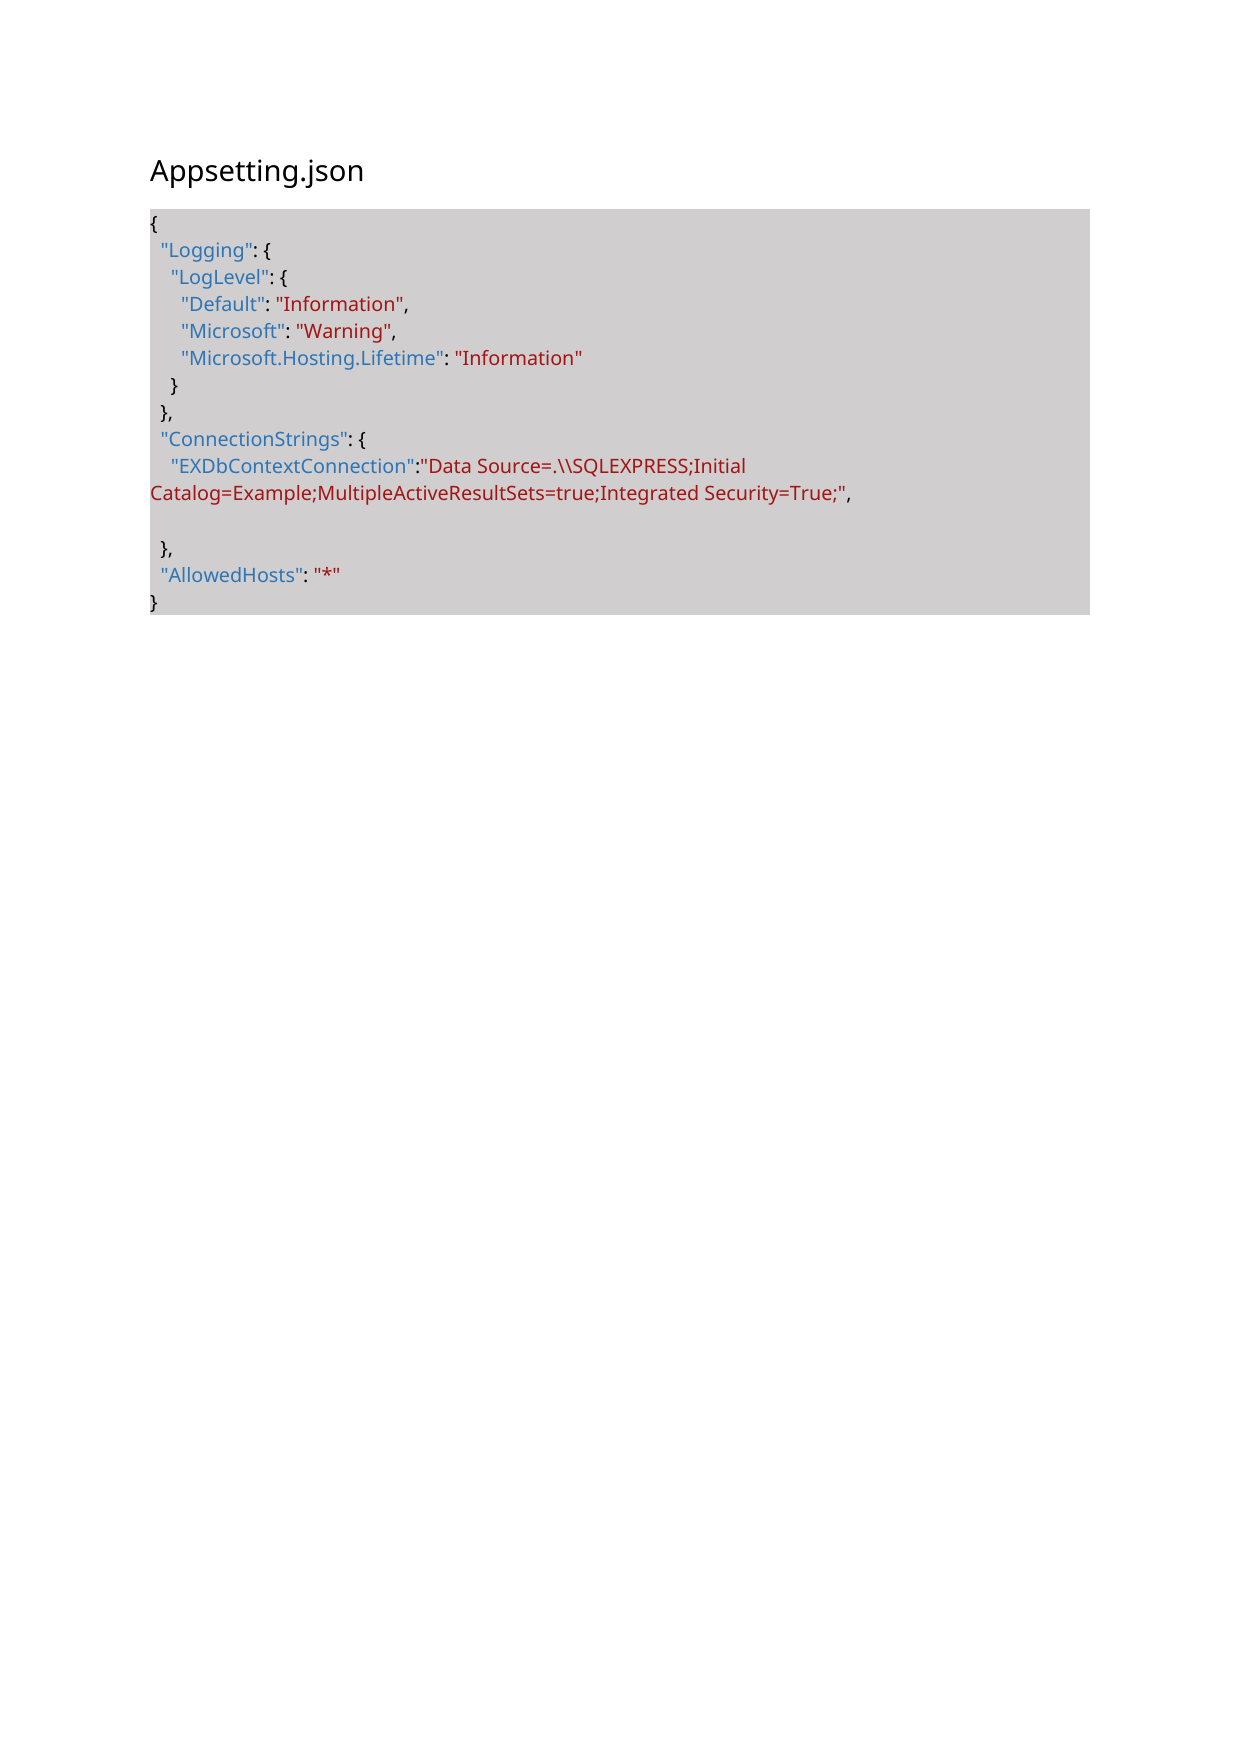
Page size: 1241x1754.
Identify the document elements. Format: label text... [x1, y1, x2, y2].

text "LogLevel": { [150, 263, 1090, 290]
text } [150, 588, 1090, 615]
text } [150, 371, 1090, 398]
text "ConnectionStrings": { [150, 425, 1090, 452]
text "Logging": { [150, 236, 1090, 263]
text Appsetting.json [150, 150, 1090, 190]
text "EXDbContextConnection":"Data Source=.\\SQLEXPRESS;Initial Catalog=Example;MultipleActiveResultSets=true;Integrated Security=True;", [150, 452, 1090, 506]
text }, [150, 398, 1090, 425]
text "Microsoft": "Warning", [150, 317, 1090, 344]
text }, [150, 534, 1090, 561]
text "Default": "Information", [150, 290, 1090, 317]
text { [150, 209, 1090, 236]
text "AllowedHosts": "*" [150, 561, 1090, 588]
text "Microsoft.Hosting.Lifetime": "Information" [150, 344, 1090, 371]
